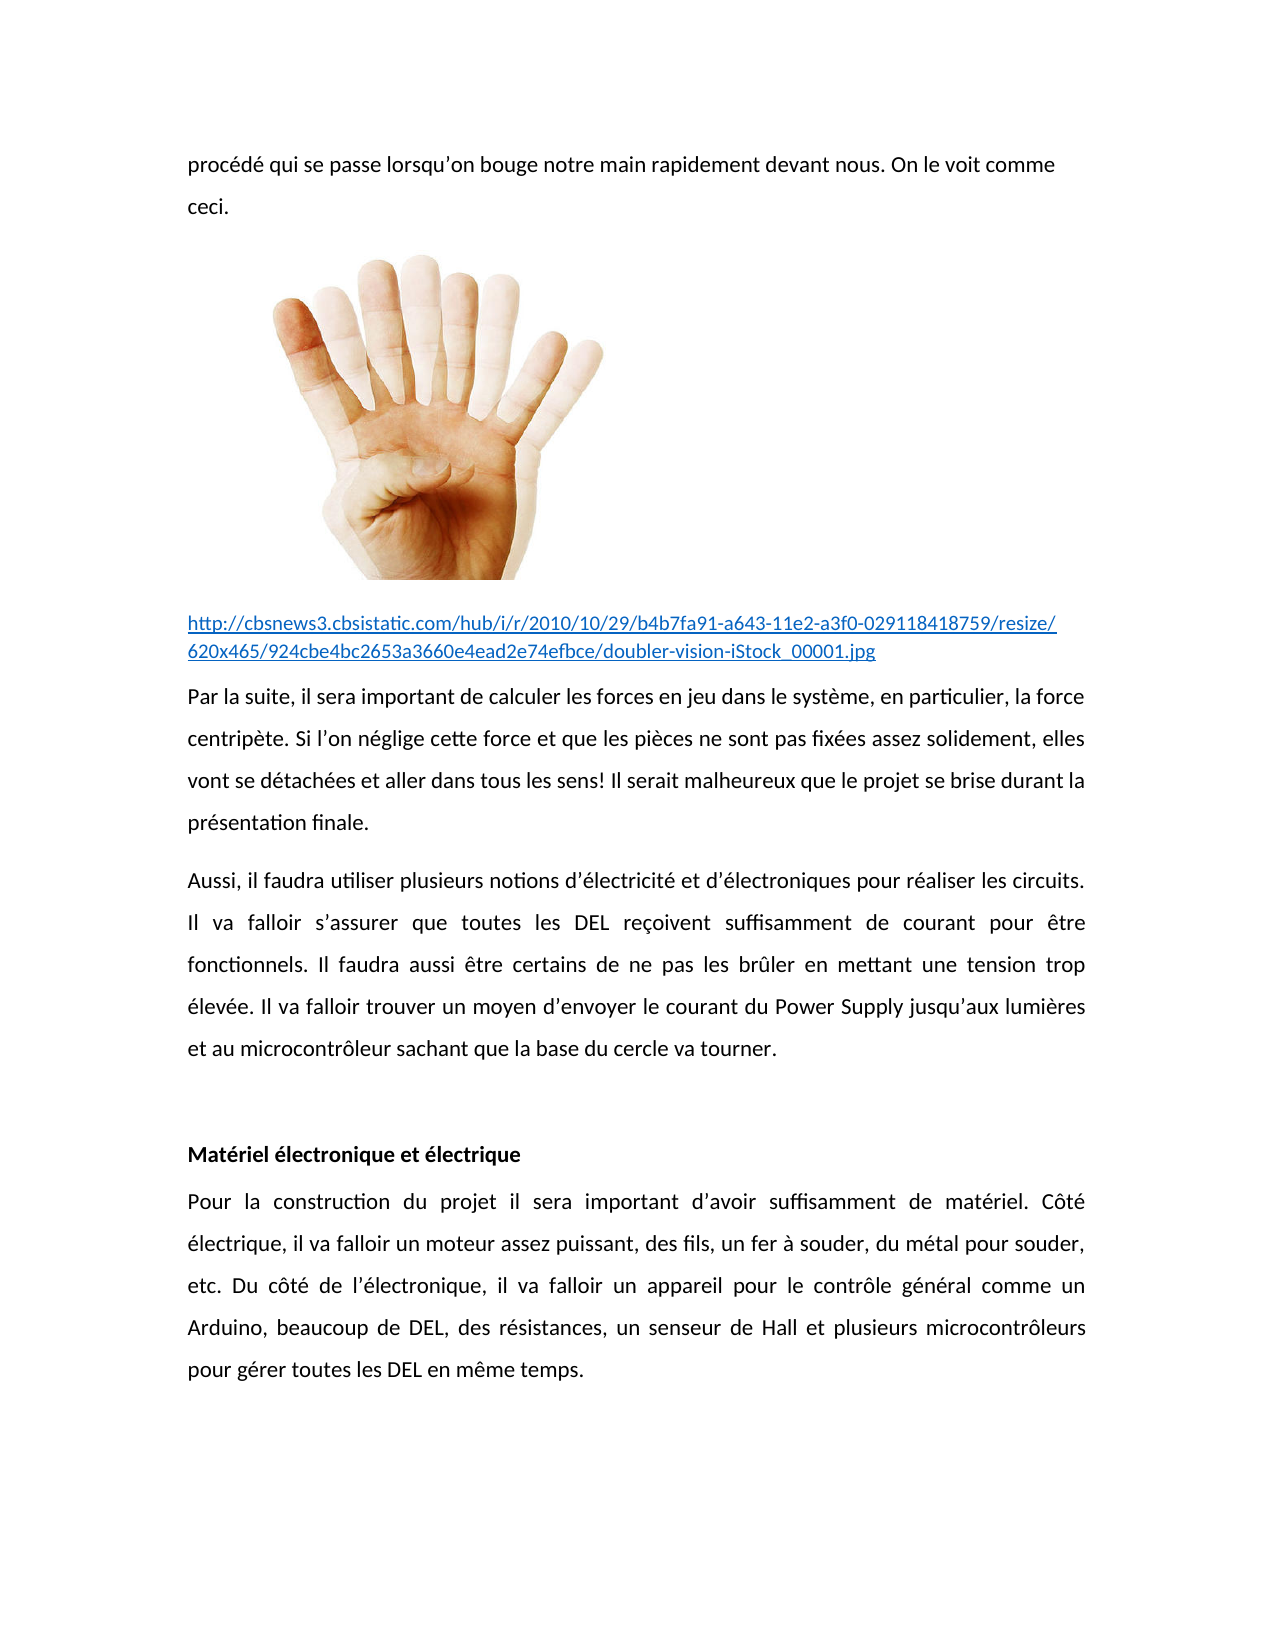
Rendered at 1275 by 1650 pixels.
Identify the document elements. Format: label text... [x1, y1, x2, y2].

text Aussi, il faudra utiliser plusieurs notions d’électricité et d’électroniques pour réaliser les circuits. Il va falloir s’assurer que toutes les DEL reçoivent suffisamment de courant pour être fonctionnels. Il faudra aussi être certains de ne pas les brûler en mettant une tension trop élevée. Il va falloir trouver un moyen d’envoyer le courant du Power Supply jusqu’aux lumières et au microcontrôleur sachant que la base du cercle va tourner. [187, 867, 1087, 1062]
text Matériel électronique et électrique [187, 1140, 1087, 1168]
picture [187, 250, 694, 580]
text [187, 150, 1087, 220]
text Pour la construction du projet il sera important d’avoir suffisamment de matériel. Côté électrique, il va falloir un moteur assez puissant, des fils, un fer à souder, du métal pour souder, etc. Du côté de l’électronique, il va falloir un appareil pour le contrôle général comme un Arduino, beaucoup de DEL, des résistances, un senseur de Hall et plusieurs microcontrôleurs pour gérer toutes les DEL en même temps. [187, 1187, 1087, 1383]
text Par la suite, il sera important de calculer les forces en jeu dans le système, en particulier, la force centripète. Si l’on néglige cette force et que les pièces ne sont pas fixées assez solidement, elles vont se détachées et aller dans tous les sens! Il serait malheureux que le projet se brise durant la présentation finale. [187, 682, 1087, 836]
text http://cbsnews3.cbsistatic.com/hub/i/r/2010/10/29/b4b7fa91-a643-11e2-a3f0-029118418759/resize/620x465/924cbe4bc2653a3660e4ead2e74efbce/doubler-vision-iStock_00001.jpg [187, 611, 1087, 663]
